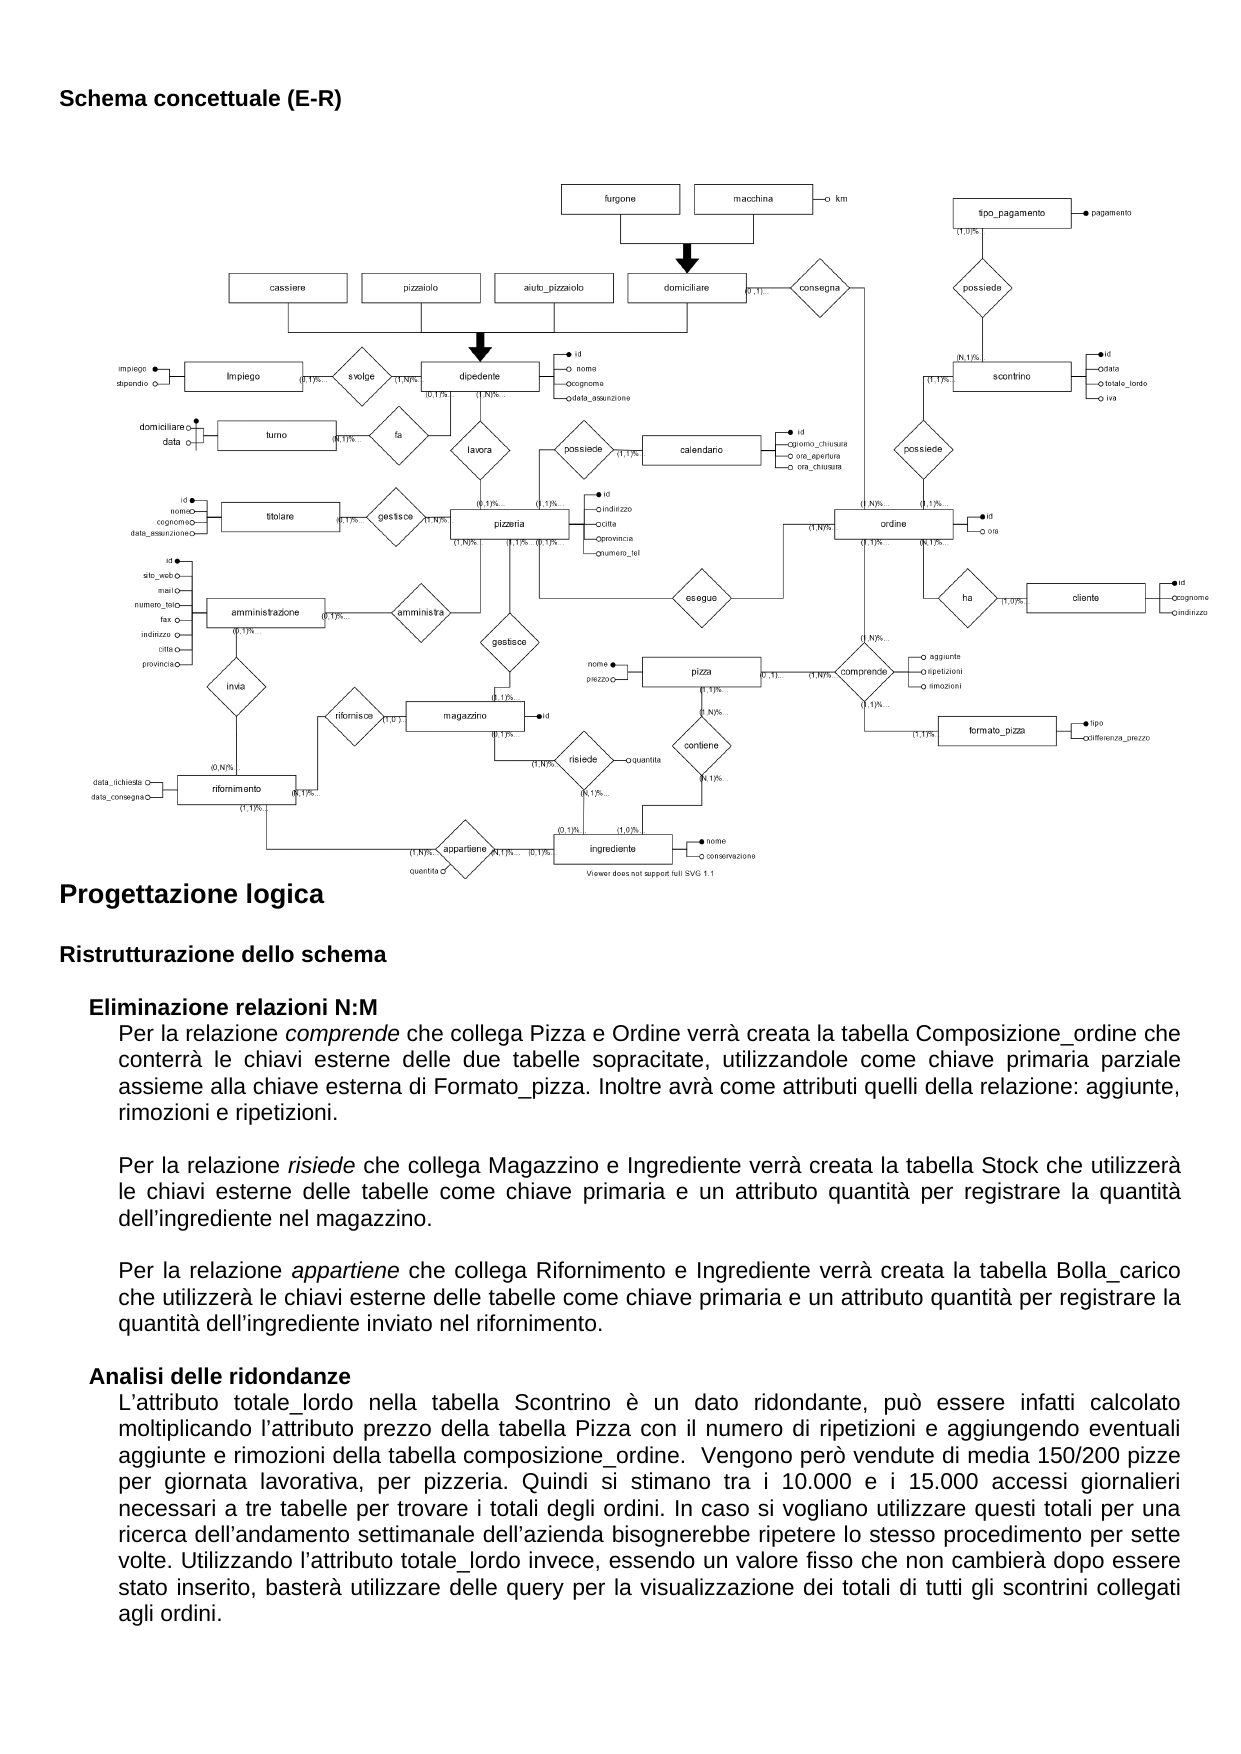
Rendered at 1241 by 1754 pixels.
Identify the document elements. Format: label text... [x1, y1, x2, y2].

text Analisi delle ridondanze [89, 1363, 1182, 1389]
text Schema concettuale (E-R) [59, 85, 1182, 112]
text Per la relazione appartiene che collega Rifornimento e Ingrediente verrà creata la tabella Bolla_carico che utilizzerà le chiavi esterne delle tabelle come chiave primaria e un attributo quantità per registrare la quantità dell’ingrediente inviato nel rifornimento. [118, 1257, 1182, 1336]
text Per la relazione comprende che collega Pizza e Ordine verrà creata la tabella Composizione_ordine che conterrà le chiavi esterne delle due tabelle sopracitate, utilizzandole come chiave primaria parziale assieme alla chiave esterna di Formato_pizza. Inoltre avrà come attributi quelli della relazione: aggiunte, rimozioni e ripetizioni. [118, 1020, 1182, 1126]
text L’attributo totale_lordo nella tabella Scontrino è un dato ridondante, può essere infatti calcolato moltiplicando l’attributo prezzo della tabella Pizza con il numero di ripetizioni e aggiungendo eventuali aggiunte e rimozioni della tabella composizione_ordine. Vengono però vendute di media 150/200 pizze per giornata lavorativa, per pizzeria. Quindi si stimano tra i 10.000 e i 15.000 accessi giornalieri necessari a tre tabelle per trovare i totali degli ordini. In caso si vogliano utilizzare questi totali per una ricerca dell’andamento settimanale dell’azienda bisognerebbe ripetere lo stesso procedimento per sette volte. Utilizzando l’attributo totale_lordo invece, essendo un valore fisso che non cambierà dopo essere stato inserito, basterà utilizzare delle query per la visualizzazione dei totali di tutti gli scontrini collegati agli ordini. [118, 1389, 1182, 1626]
text Per la relazione risiede che collega Magazzino e Ingrediente verrà creata la tabella Stock che utilizzerà le chiavi esterne delle tabelle come chiave primaria e un attributo quantità per registrare la quantità dell’ingrediente nel magazzino. [118, 1152, 1182, 1231]
text Ristrutturazione dello schema [59, 941, 1182, 967]
picture [88, 184, 1212, 879]
text Eliminazione relazioni N:M [89, 994, 1182, 1020]
